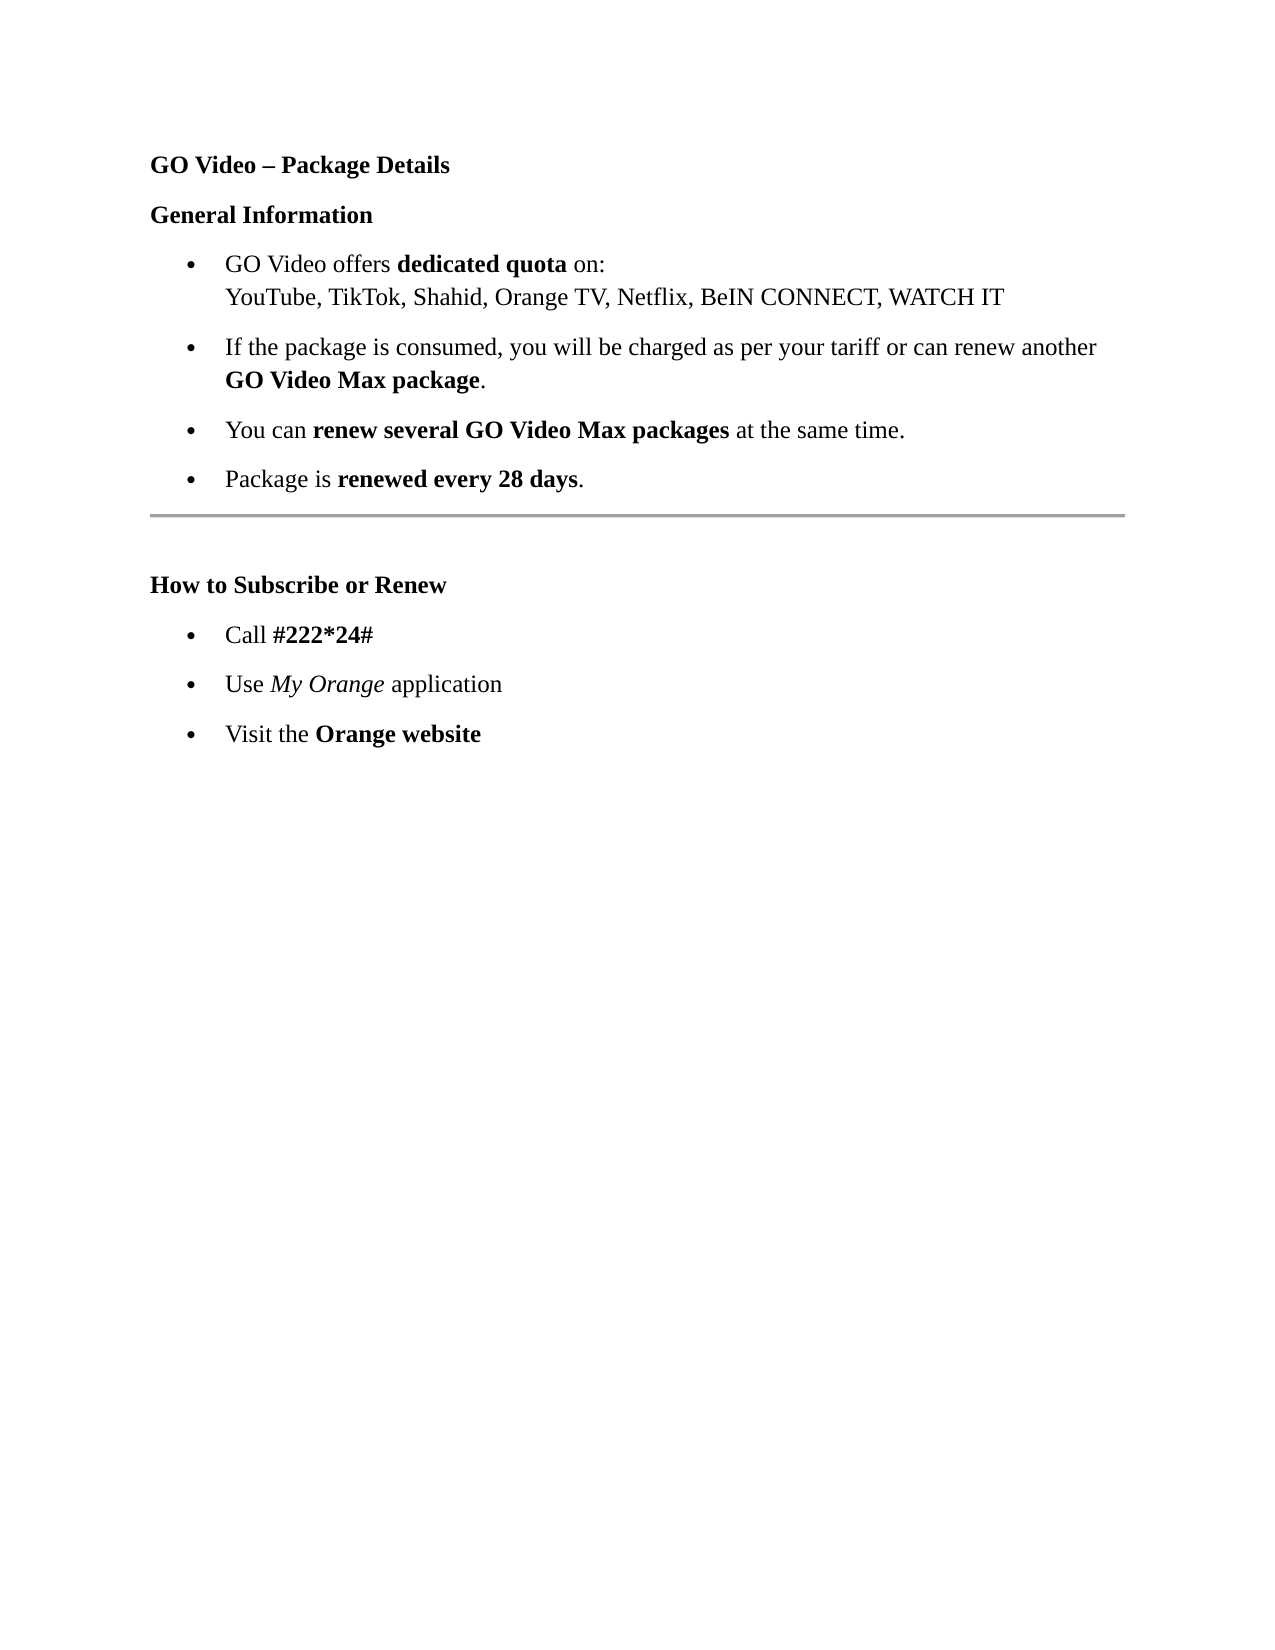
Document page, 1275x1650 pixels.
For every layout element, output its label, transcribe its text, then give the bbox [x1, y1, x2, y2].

list Package is renewed every 28 days. [187, 464, 1125, 493]
text GO Video – Package Details [150, 150, 1125, 179]
list Call #222*24# [187, 620, 1125, 648]
list If the package is consumed, you will be charged as per your tariff or can renew another GO Video Max package. [187, 332, 1125, 394]
list You can renew several GO Video Max packages at the same time. [187, 415, 1125, 443]
list GO Video offers dedicated quota on: YouTube, TikTok, Shahid, Orange TV, Netflix, BeIN CONNECT, WATCH IT [187, 249, 1125, 311]
list Use My Orange application [187, 669, 1125, 698]
text General Information [150, 200, 1125, 228]
text How to Subscribe or Renew [150, 570, 1125, 599]
list Visit the Orange website [187, 719, 1125, 748]
